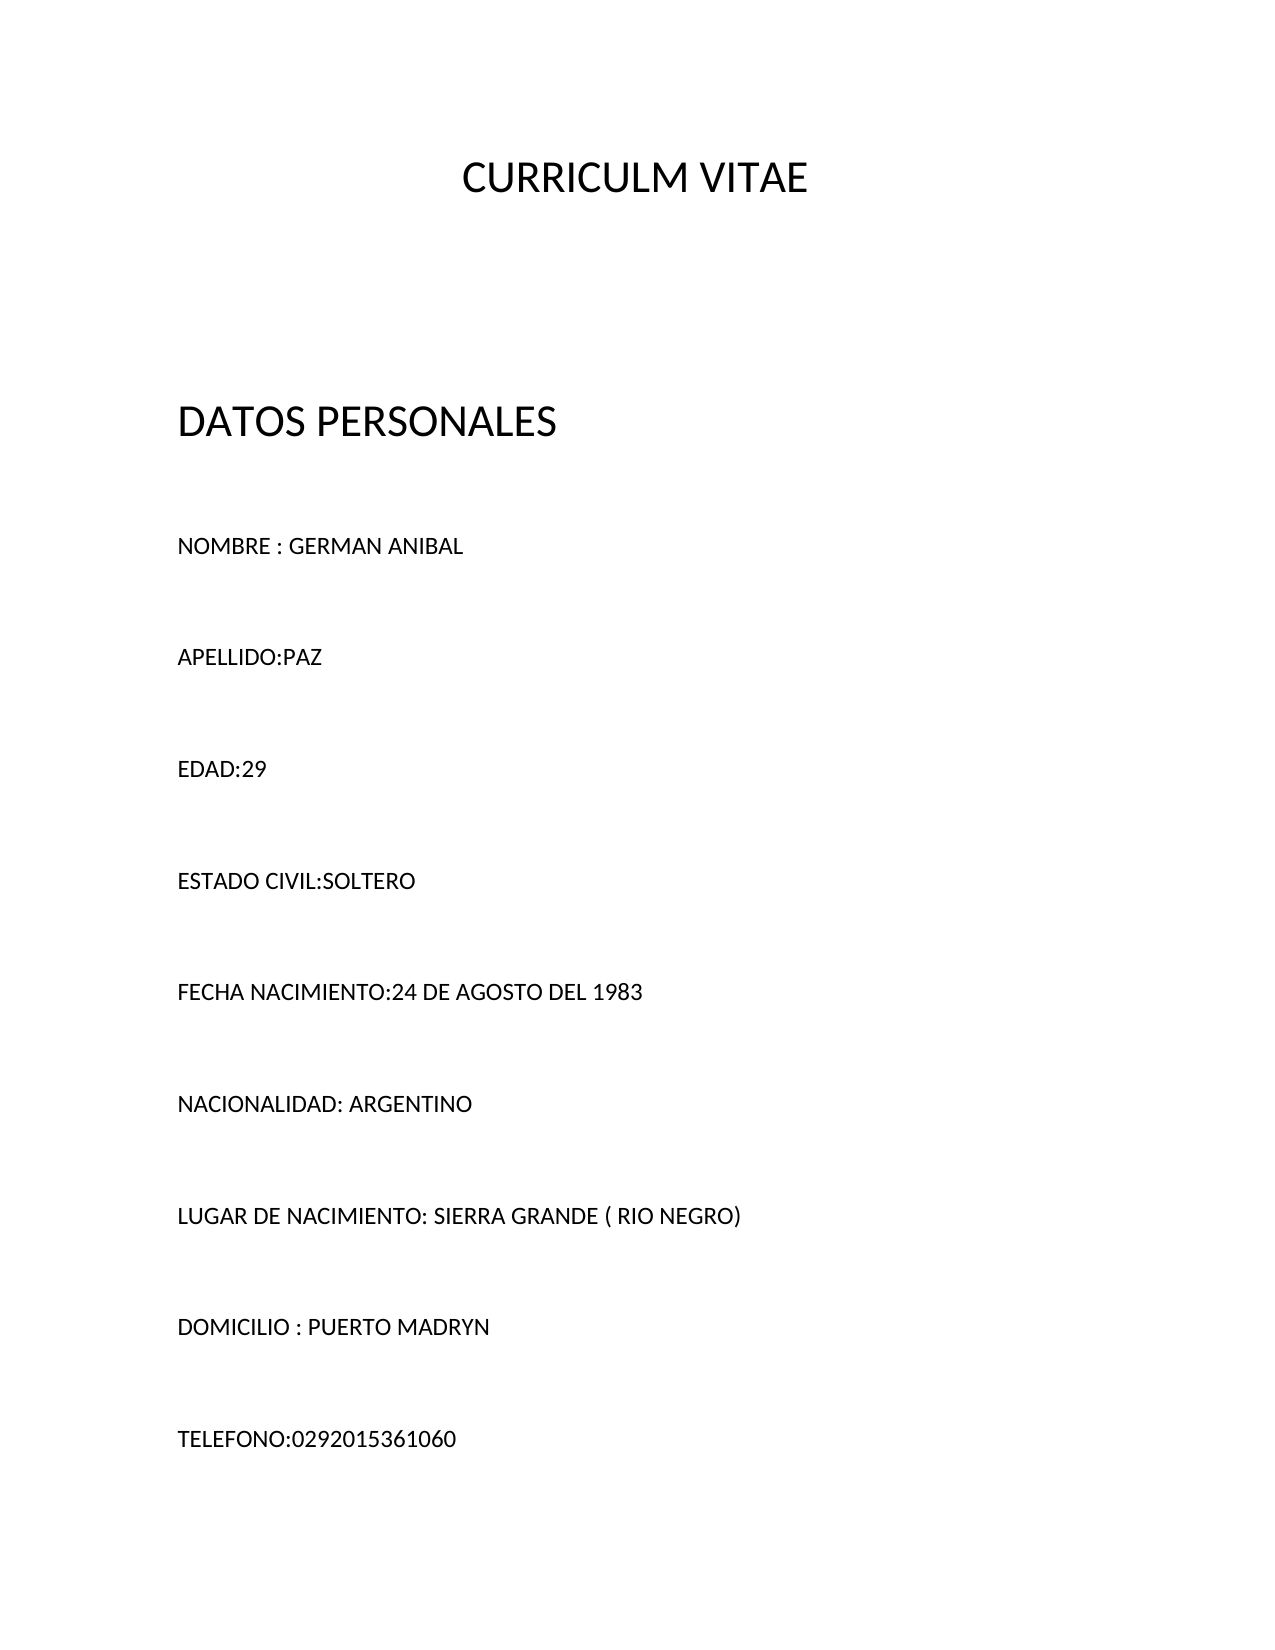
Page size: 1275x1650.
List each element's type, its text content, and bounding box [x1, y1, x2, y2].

text NOMBRE : GERMAN ANIBAL [177, 530, 1098, 560]
text DOMICILIO : PUERTO MADRYN [177, 1312, 1098, 1342]
text CURRICULM VITAE [177, 148, 1098, 203]
text EDAD:29 [177, 753, 1098, 784]
text TELEFONO:0292015361060 [177, 1423, 1098, 1454]
text ESTADO CIVIL:SOLTERO [177, 865, 1098, 895]
text APELLIDO:PAZ [177, 642, 1098, 672]
text LUGAR DE NACIMIENTO: SIERRA GRANDE ( RIO NEGRO) [177, 1200, 1098, 1230]
text DATOS PERSONALES [177, 392, 1098, 448]
text NACIONALIDAD: ARGENTINO [177, 1088, 1098, 1119]
text FECHA NACIMIENTO:24 DE AGOSTO DEL 1983 [177, 977, 1098, 1007]
